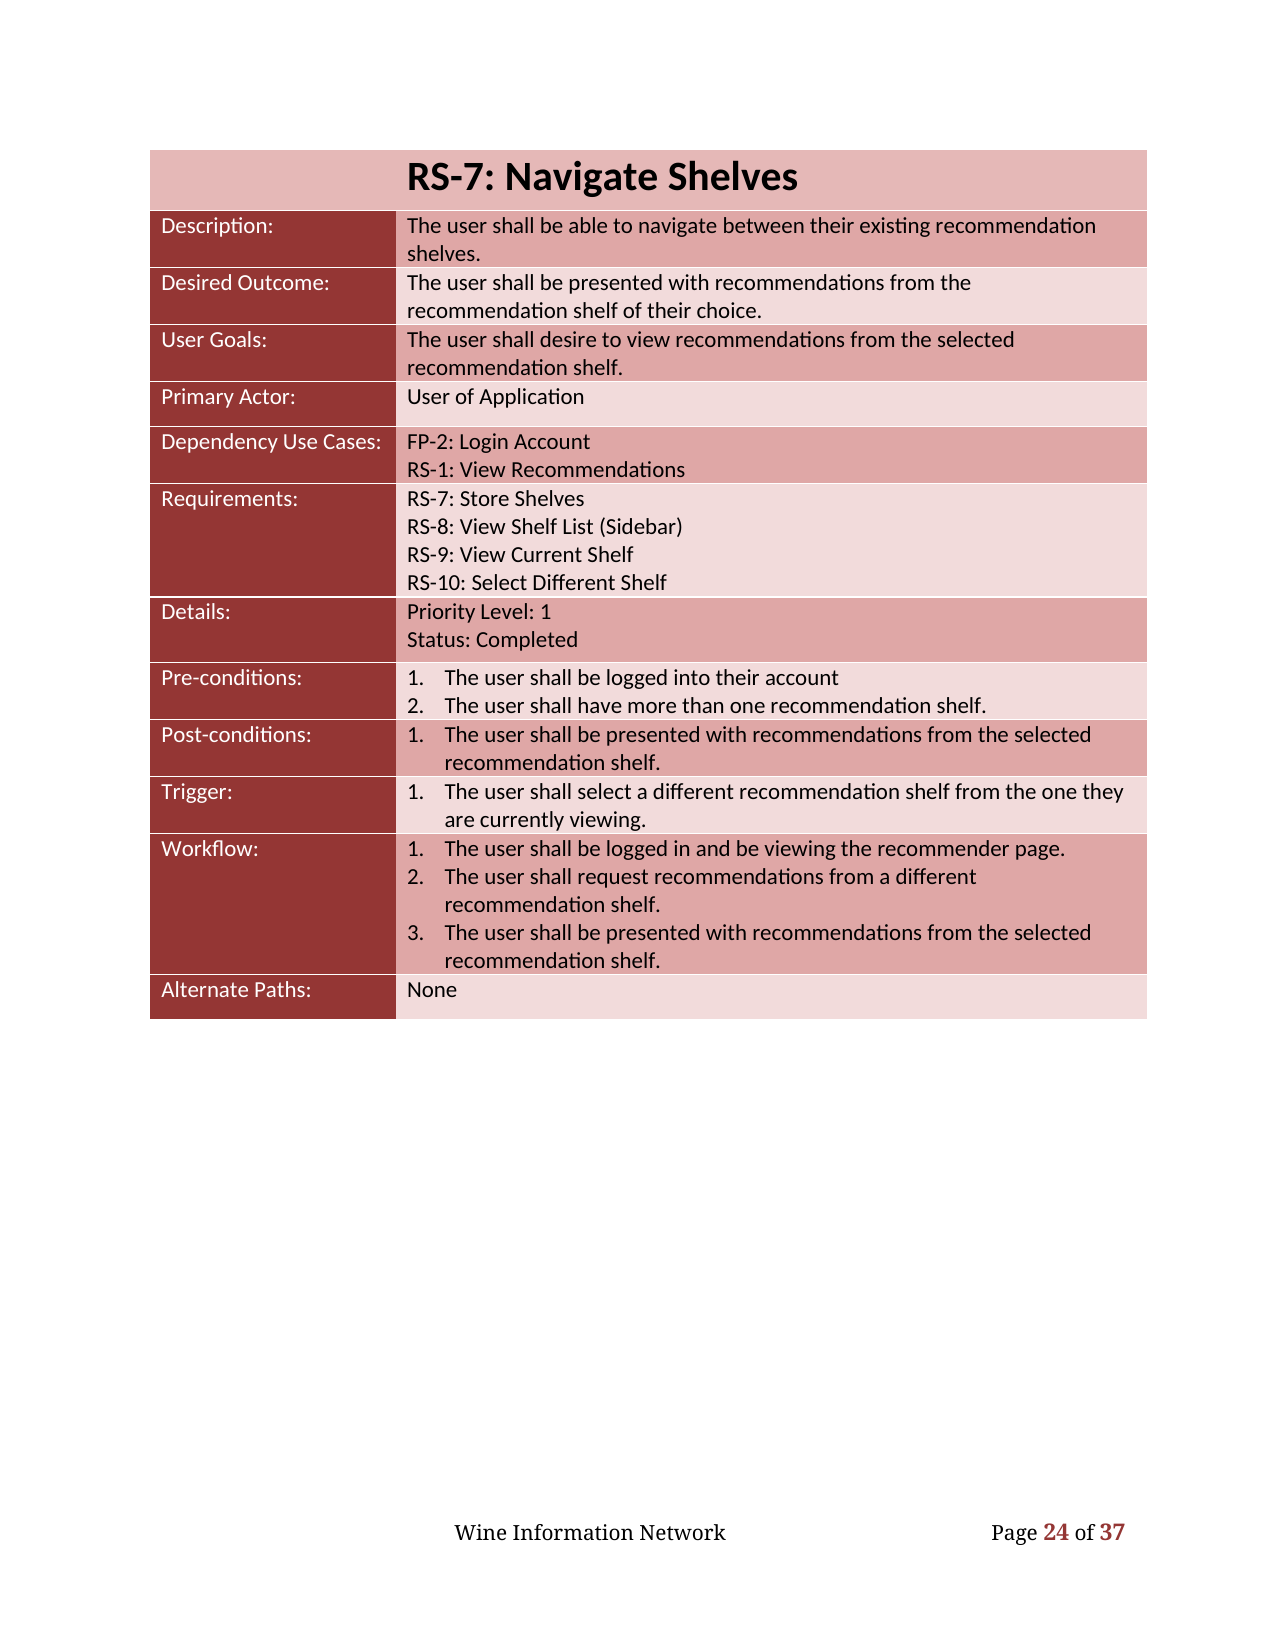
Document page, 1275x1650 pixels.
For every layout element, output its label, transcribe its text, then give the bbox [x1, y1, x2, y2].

table_cell Alternate Paths: [150, 975, 396, 1019]
table_cell Requirements: [150, 484, 396, 596]
table_cell Description: [150, 211, 396, 267]
table_header RS-7: Navigate Shelves [396, 150, 1147, 210]
table_cell User Goals: [150, 325, 396, 381]
table_cell Priority Level: 1 Status: Completed [396, 598, 1147, 662]
table_cell Desired Outcome: [150, 268, 396, 324]
table_cell The user shall be able to navigate between their existing recommendation shelves. [396, 211, 1147, 267]
table_cell None [396, 975, 1147, 1019]
table_cell FP-2: Login Account RS-1: View Recommendations [396, 427, 1147, 483]
table_cell Pre-conditions: [150, 663, 396, 719]
table_cell The user shall be presented with recommendations from the selected recommendation shelf. [396, 720, 1147, 776]
table_cell The user shall be presented with recommendations from the recommendation shelf of their choice. [396, 268, 1147, 324]
table_cell Primary Actor: [150, 382, 396, 426]
table_cell The user shall be logged in and be viewing the recommender page. The user shall request recommendations from a different recommendation shelf. The user shall be presented with recommendations from the selected recommendation shelf. [396, 834, 1147, 974]
table_cell The user shall select a different recommendation shelf from the one they are currently viewing. [396, 777, 1147, 833]
table_cell The user shall be logged into their account The user shall have more than one recommendation shelf. [396, 663, 1147, 719]
table_header [150, 150, 396, 210]
table_cell Dependency Use Cases: [150, 427, 396, 483]
table_cell Workflow: [150, 834, 396, 974]
table_cell Details: [150, 598, 396, 662]
table_cell Post-conditions: [150, 720, 396, 776]
table_cell User of Application [396, 382, 1147, 426]
table_cell RS-7: Store Shelves RS-8: View Shelf List (Sidebar) RS-9: View Current Shelf RS-10: Select Different Shelf [396, 484, 1147, 596]
table_cell Trigger: [150, 777, 396, 833]
table_cell The user shall desire to view recommendations from the selected recommendation shelf. [396, 325, 1147, 381]
